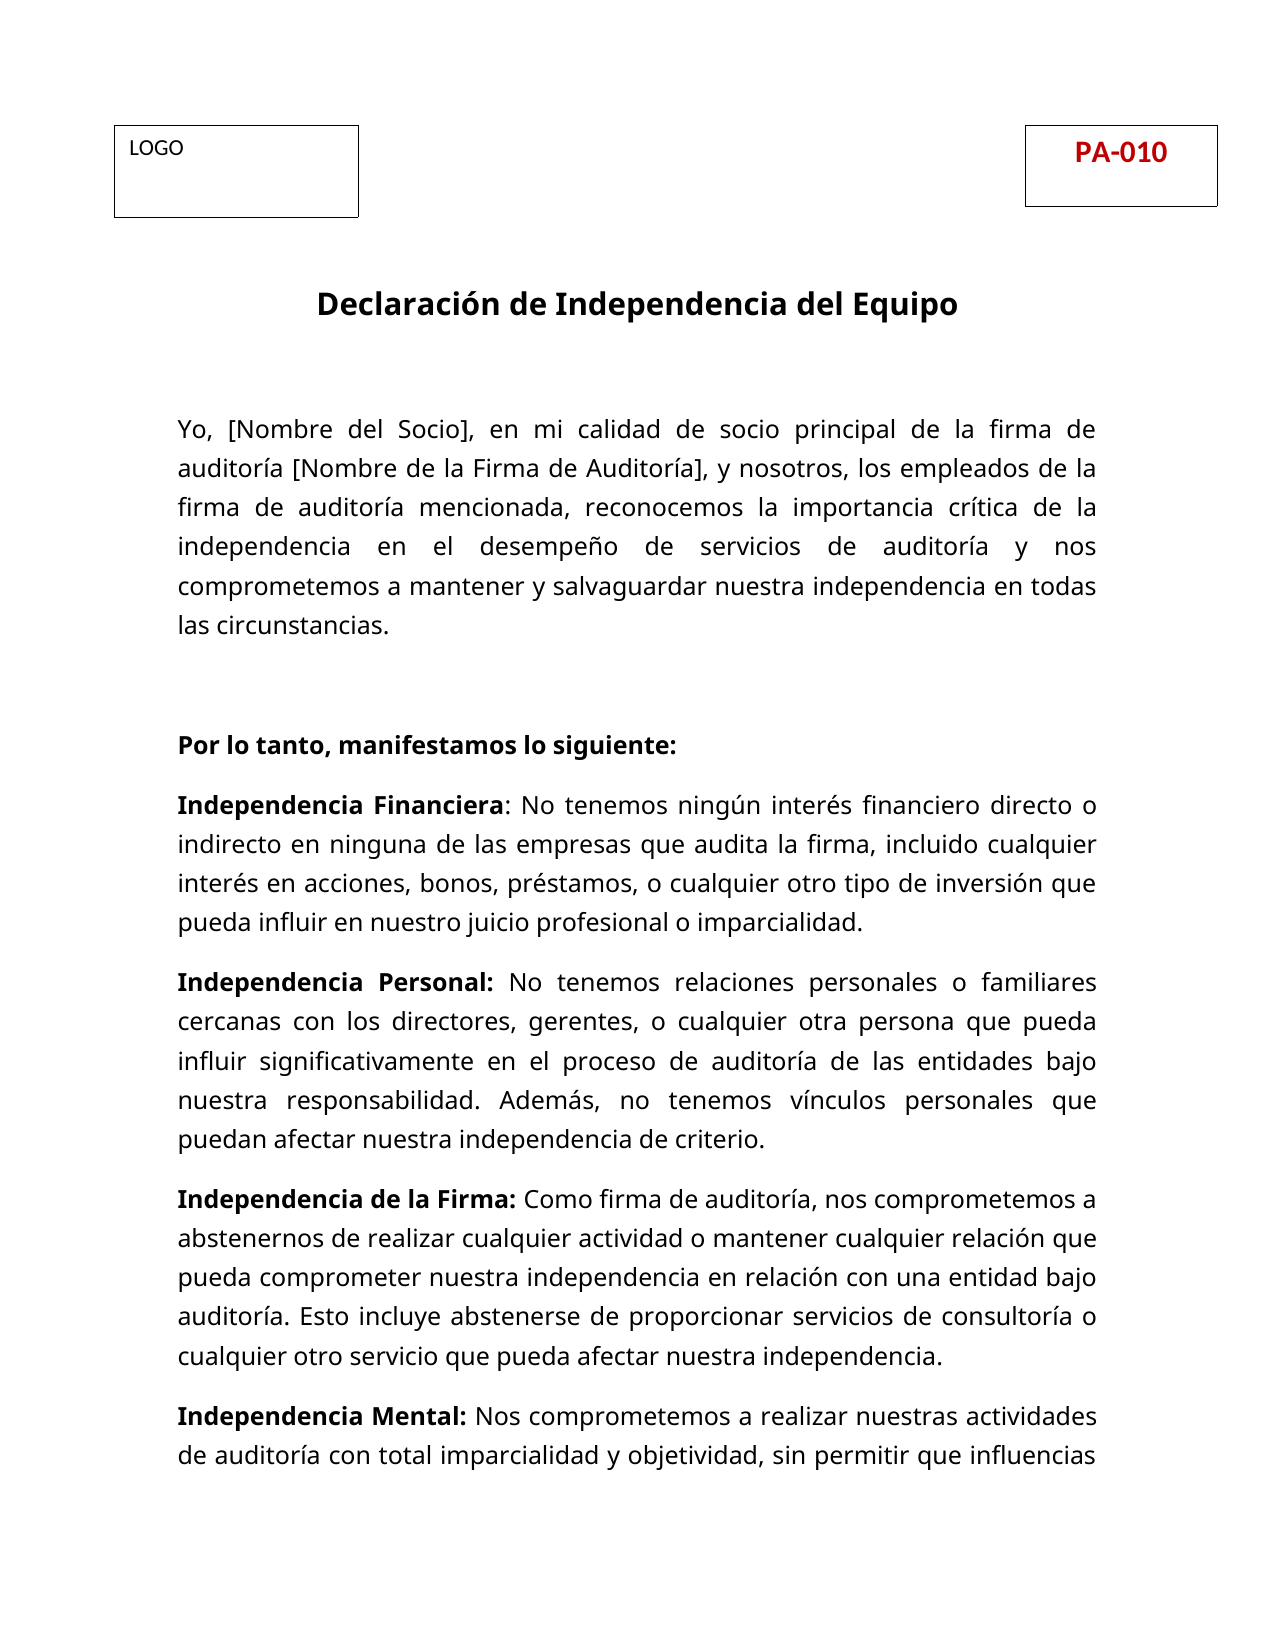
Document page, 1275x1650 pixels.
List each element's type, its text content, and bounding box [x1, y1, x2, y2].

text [177, 1398, 1098, 1471]
text Independencia de la Firma: Como firma de auditoría, nos comprometemos a abstenernos de realizar cualquier actividad o mantener cualquier relación que pueda comprometer nuestra independencia en relación con una entidad bajo auditoría. Esto incluye abstenerse de proporcionar servicios de consultoría o cualquier otro servicio que pueda afectar nuestra independencia. [177, 1181, 1098, 1372]
text Yo, [Nombre del Socio], en mi calidad de socio principal de la firma de auditoría [Nombre de la Firma de Auditoría], y nosotros, los empleados de la firma de auditoría mencionada, reconocemos la importancia crítica de la independencia en el desempeño de servicios de auditoría y nos comprometemos a mantener y salvaguardar nuestra independencia en todas las circunstancias. [177, 411, 1098, 641]
text Independencia Financiera: No tenemos ningún interés financiero directo o indirecto en ninguna de las empresas que audita la firma, incluido cualquier interés en acciones, bonos, préstamos, o cualquier otro tipo de inversión que pueda influir en nuestro juicio profesional o imparcialidad. [177, 787, 1098, 939]
text Independencia Personal: No tenemos relaciones personales o familiares cercanas con los directores, gerentes, o cualquier otra persona que pueda influir significativamente en el proceso de auditoría de las entidades bajo nuestra responsabilidad. Además, no tenemos vínculos personales que puedan afectar nuestra independencia de criterio. [177, 965, 1098, 1156]
text Declaración de Independencia del Equipo [177, 282, 1098, 324]
text Por lo tanto, manifestamos lo siguiente: [177, 727, 1098, 761]
